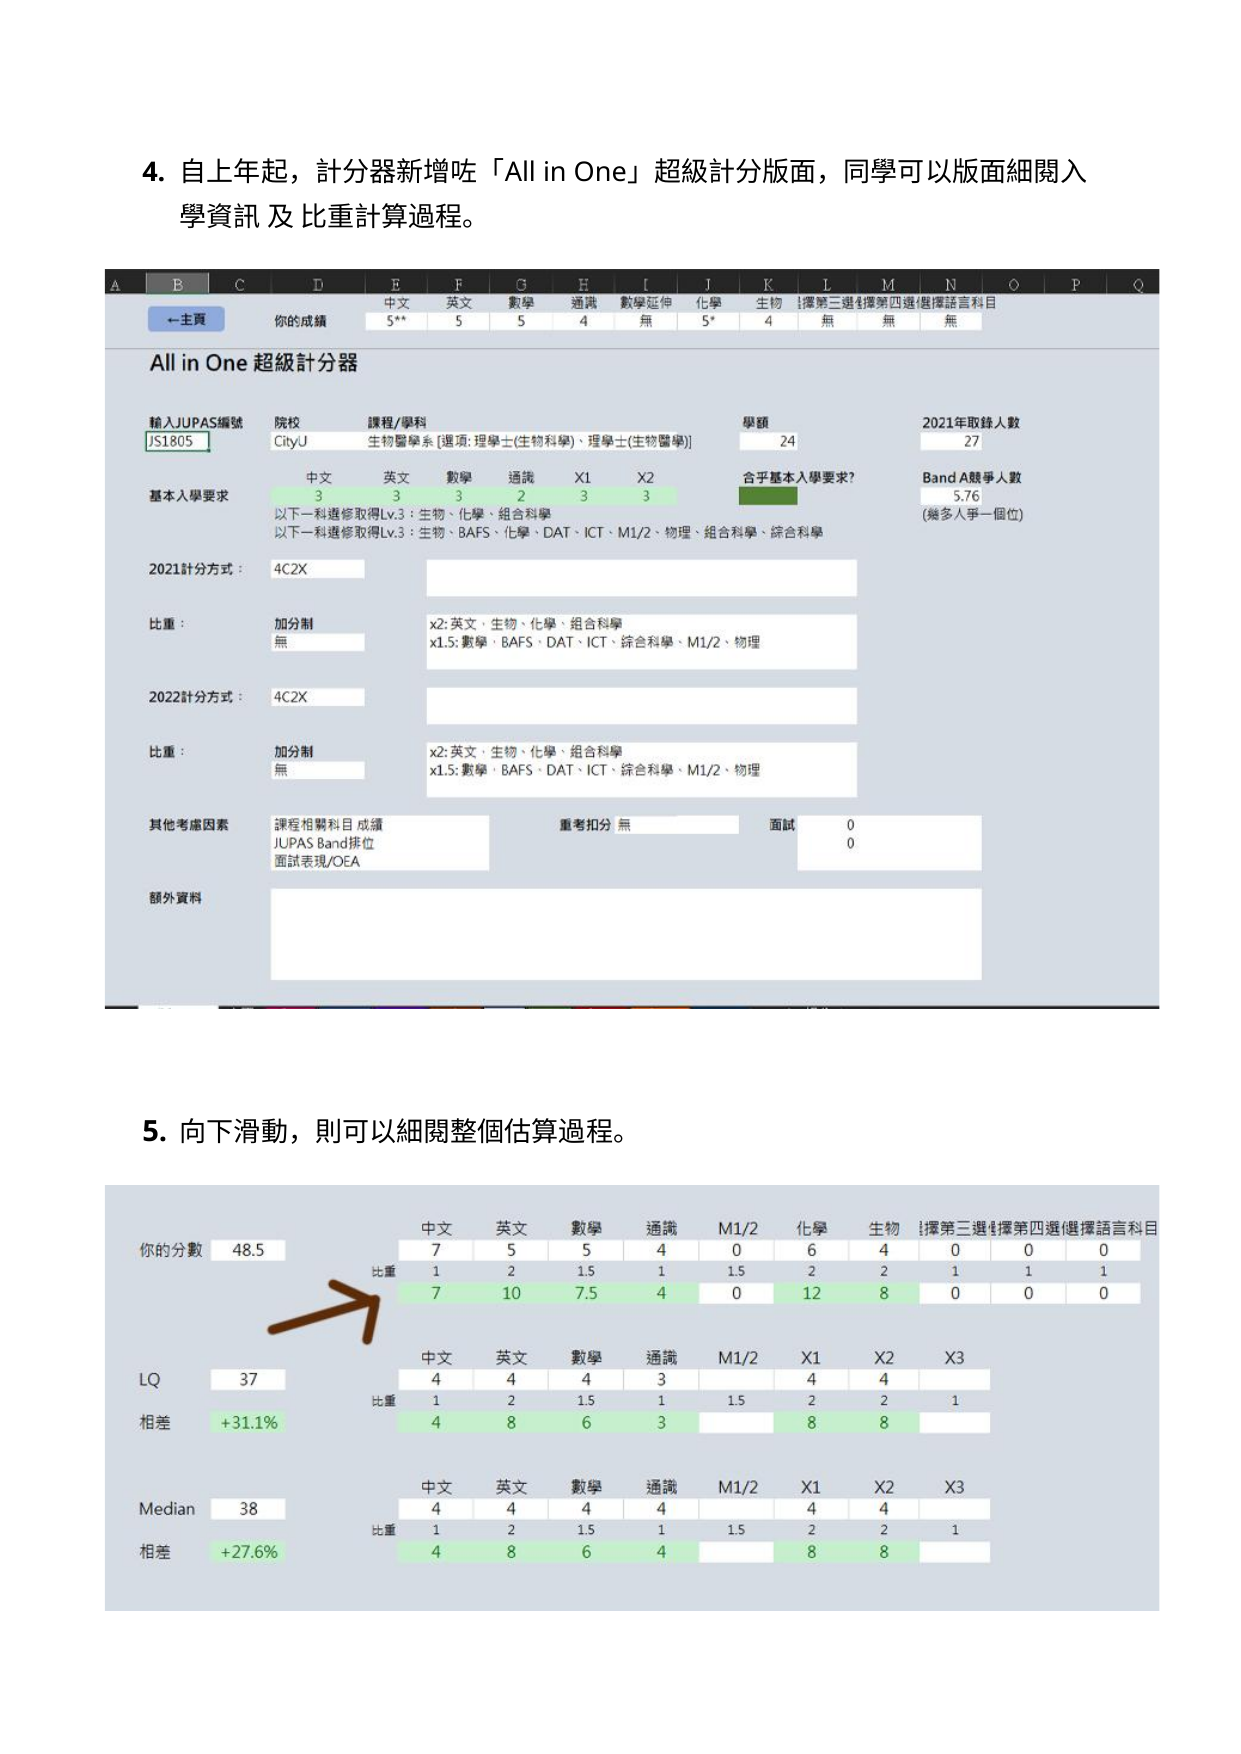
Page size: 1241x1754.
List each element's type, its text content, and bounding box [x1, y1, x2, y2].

picture [104, 1185, 1160, 1611]
picture [104, 269, 1160, 1009]
list 向下滑動，則可以細閱整個估算過程。 [142, 1110, 1090, 1150]
list 自上年起，計分器新增咗「All in One」超級計分版面，同學可以版面細閱入學資訊 及 比重計算過程。 [142, 150, 1090, 234]
